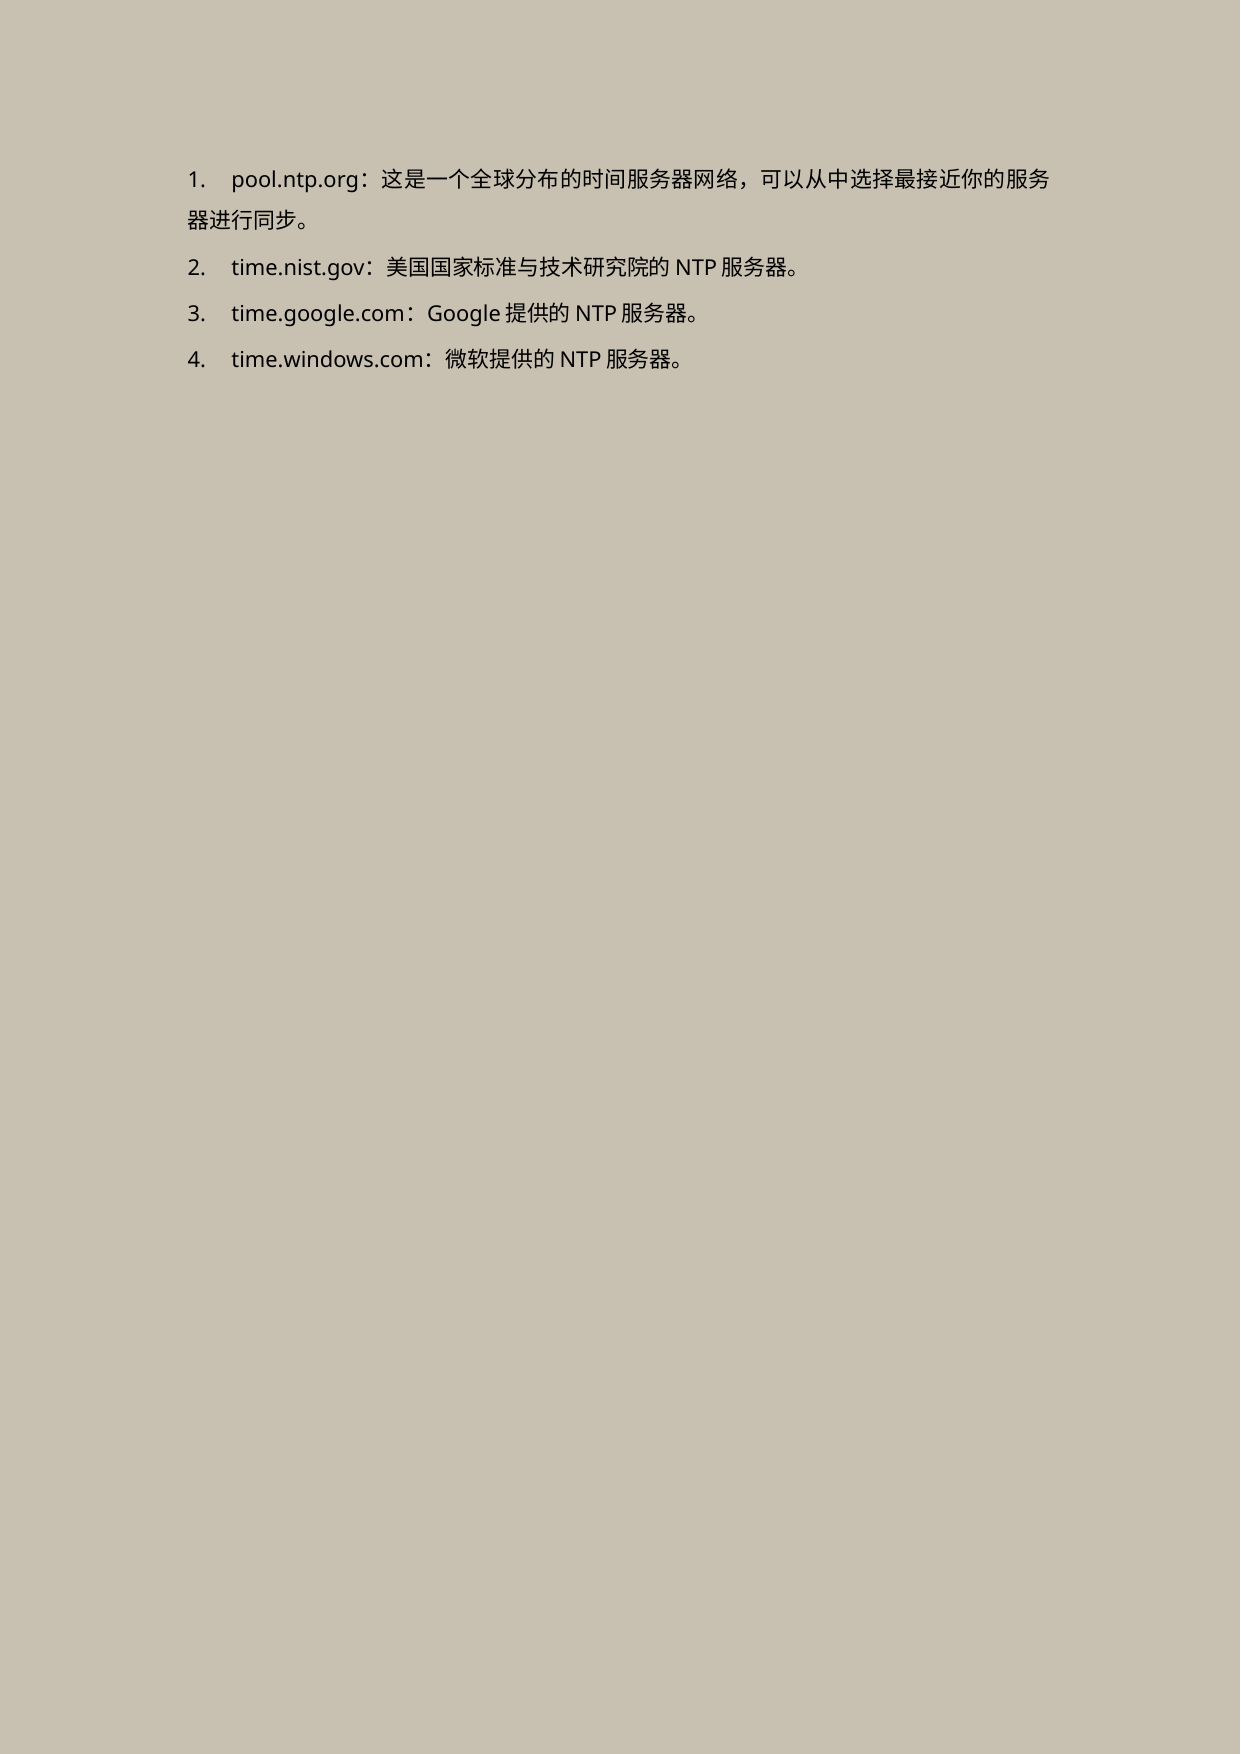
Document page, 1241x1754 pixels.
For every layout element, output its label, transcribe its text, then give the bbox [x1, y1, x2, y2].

list time.windows.com：微软提供的NTP服务器。 [187, 342, 1053, 374]
list time.google.com：Google提供的NTP服务器。 [187, 296, 1053, 328]
list time.nist.gov：美国国家标准与技术研究院的NTP服务器。 [187, 249, 1053, 281]
list pool.ntp.org：这是一个全球分布的时间服务器网络，可以从中选择最接近你的服务器进行同步。 [187, 162, 1053, 235]
